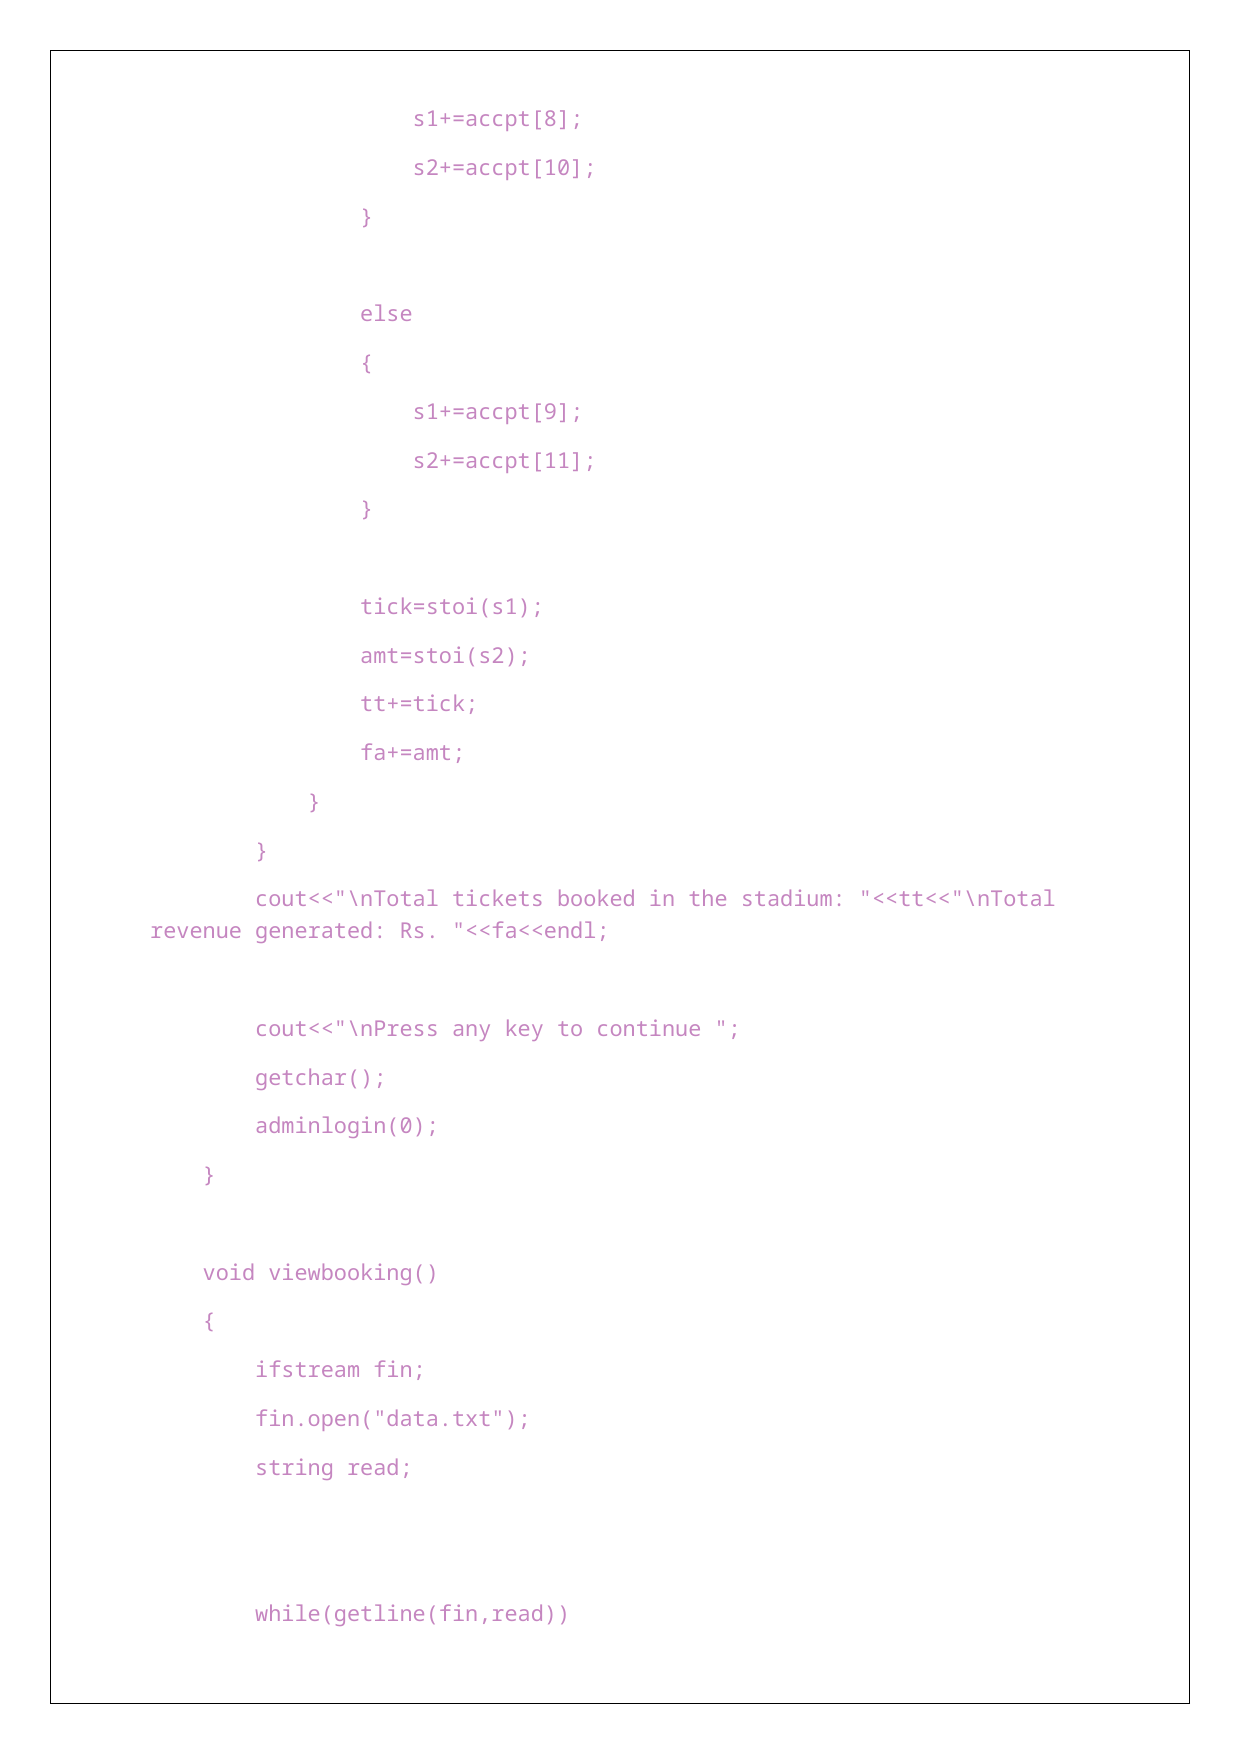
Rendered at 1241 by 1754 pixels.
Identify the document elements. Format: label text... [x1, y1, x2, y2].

text getchar(); [150, 1062, 1090, 1092]
text } [150, 835, 1090, 864]
text } [150, 786, 1090, 816]
text { [150, 1306, 1090, 1335]
text s1+=accpt[9]; [150, 396, 1090, 426]
text fa+=amt; [150, 737, 1090, 767]
text s1+=accpt[8]; [150, 103, 1090, 133]
text } [150, 493, 1090, 523]
text ifstream fin; [150, 1354, 1090, 1384]
text } [150, 1159, 1090, 1189]
text } [150, 201, 1090, 231]
text tick=stoi(s1); [150, 591, 1090, 621]
text cout<<"\nTotal tickets booked in the stadium: "<<tt<<"\nTotal revenue generated: Rs. "<<fa<<endl; [150, 883, 1090, 945]
text fin.open("data.txt"); [150, 1403, 1090, 1433]
text s2+=accpt[10]; [150, 152, 1090, 182]
text string read; [150, 1452, 1090, 1482]
text adminlogin(0); [150, 1111, 1090, 1140]
text amt=stoi(s2); [150, 640, 1090, 669]
text cout<<"\nPress any key to continue "; [150, 1013, 1090, 1043]
text void viewbooking() [150, 1257, 1090, 1287]
text tt+=tick; [150, 688, 1090, 718]
text { [150, 347, 1090, 377]
text while(getline(fin,read)) [150, 1598, 1090, 1628]
text else [150, 298, 1090, 328]
text s2+=accpt[11]; [150, 445, 1090, 474]
